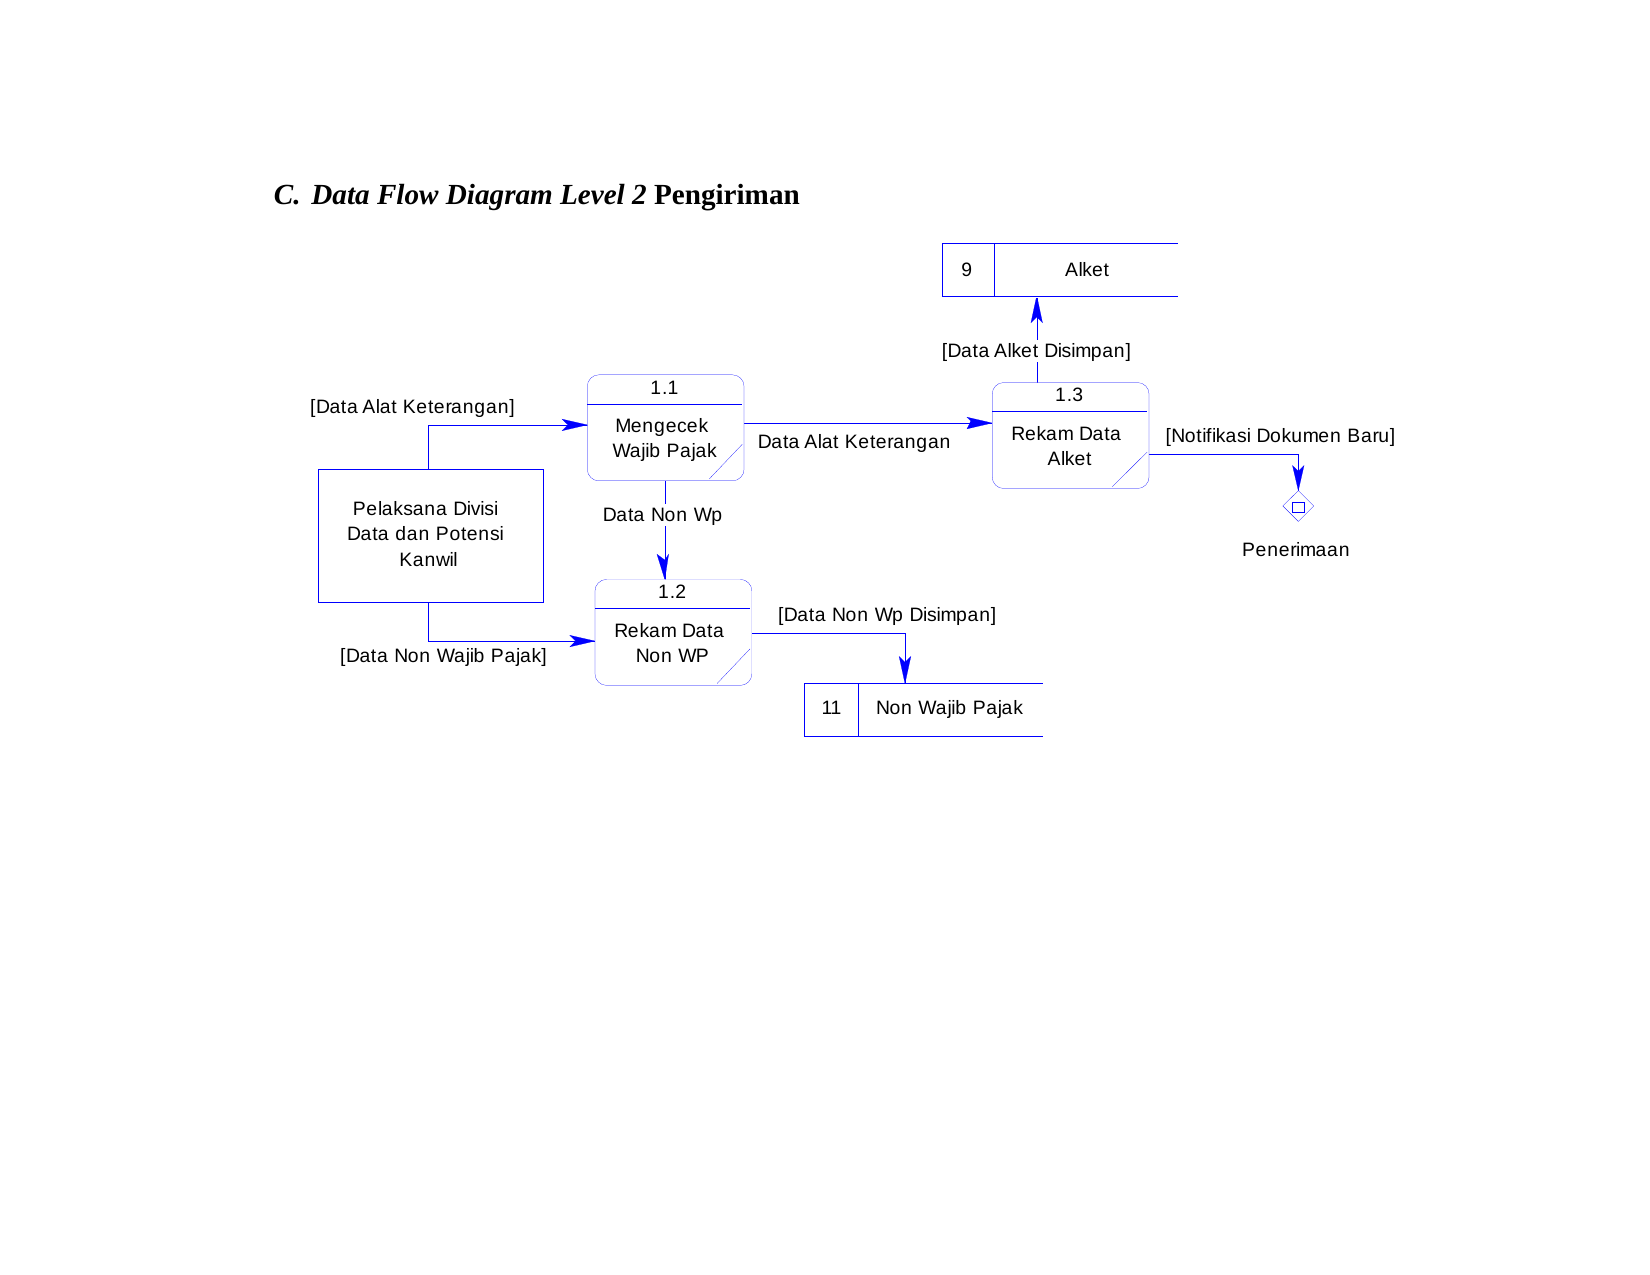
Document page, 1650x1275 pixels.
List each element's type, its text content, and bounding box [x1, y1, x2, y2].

list Data Flow Diagram Level 2 Pengiriman [274, 177, 1473, 211]
